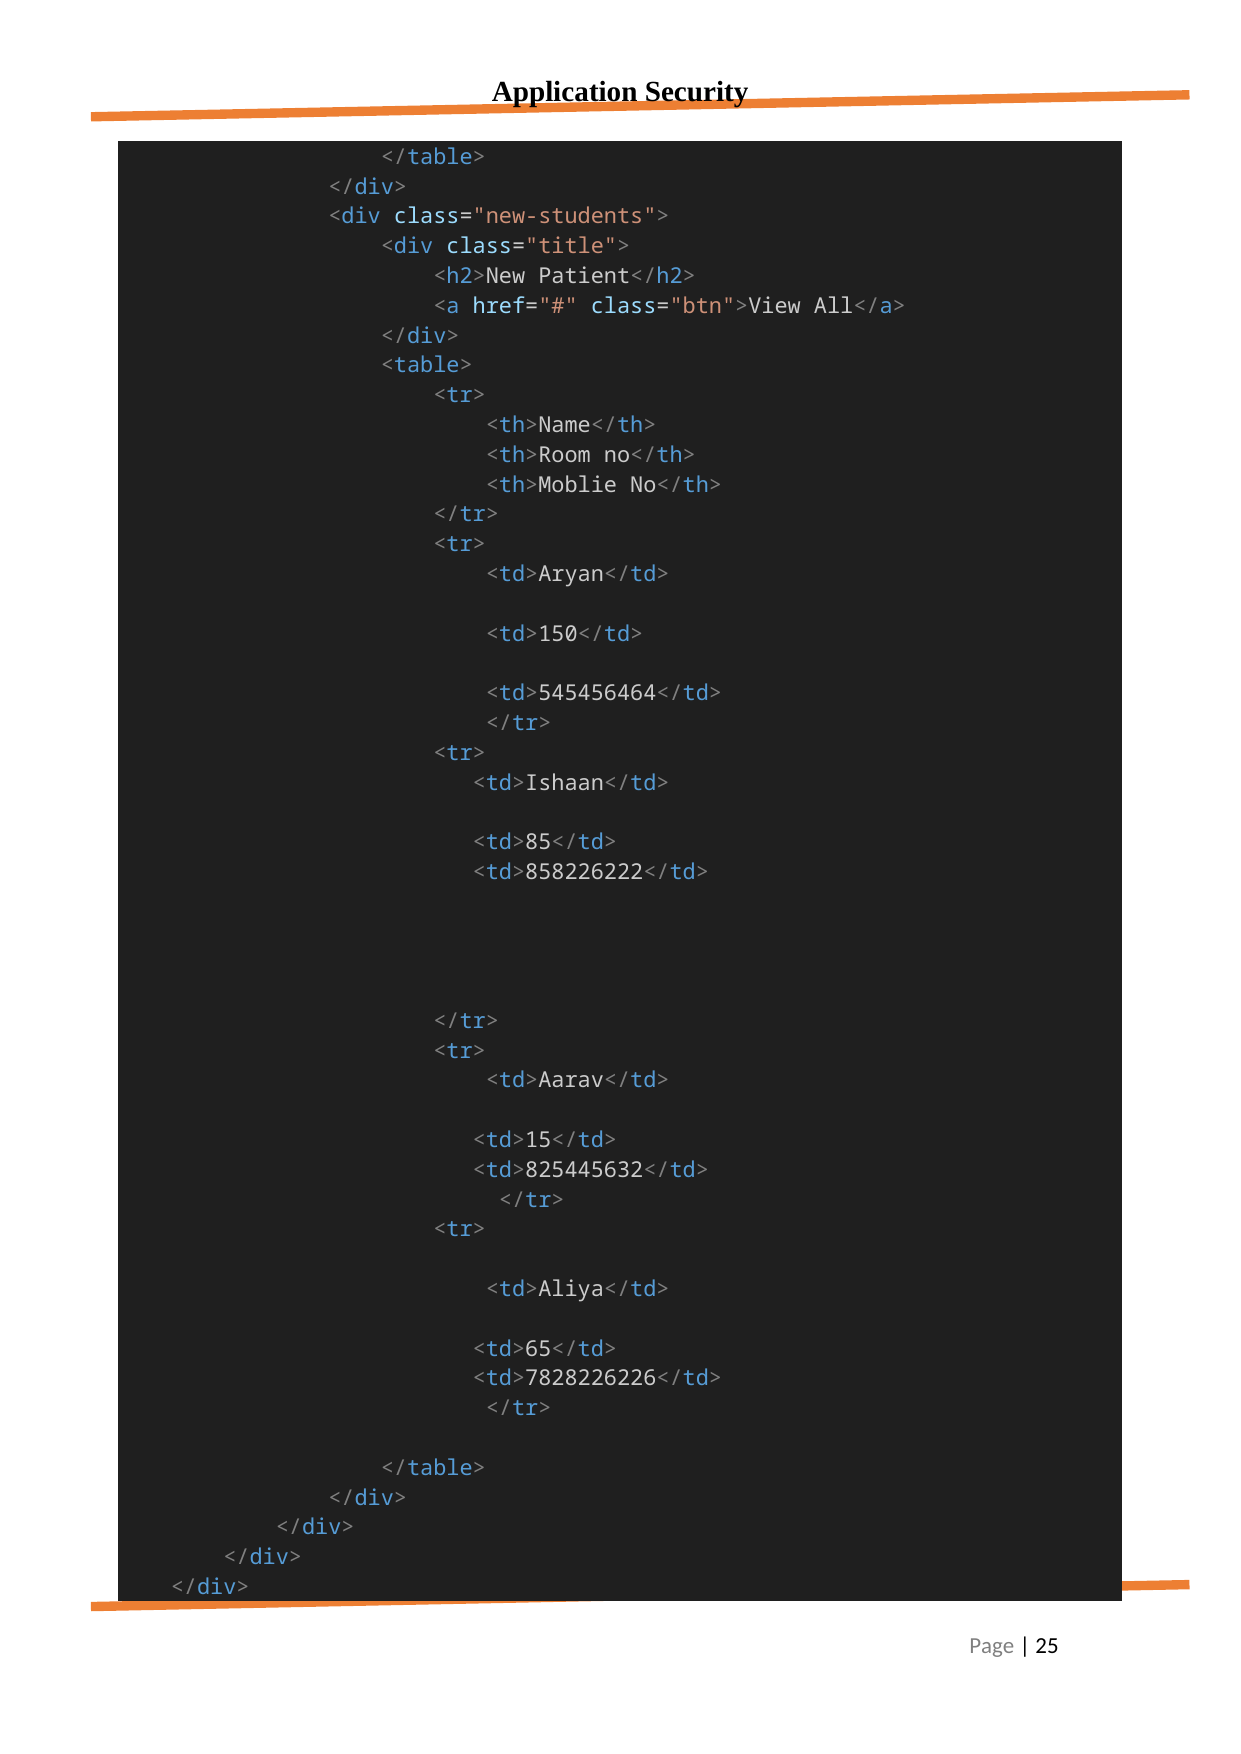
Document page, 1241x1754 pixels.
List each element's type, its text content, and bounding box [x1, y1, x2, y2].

text </tr> [118, 1184, 1122, 1213]
text <td>858226222</td> [118, 856, 1122, 886]
text </div> [118, 171, 1122, 201]
text <td>Aryan</td> [118, 558, 1122, 588]
text <h2>New Patient</h2> [118, 260, 1122, 290]
text </tr> [118, 1005, 1122, 1035]
text <tr> [118, 528, 1122, 558]
text <th>Room no</th> [118, 439, 1122, 469]
text </div> [118, 320, 1122, 349]
text <td>85</td> [118, 826, 1122, 856]
text <td>7828226226</td> [118, 1362, 1122, 1392]
text <td>Ishaan</td> [118, 767, 1122, 796]
text <a href="#" class="btn">View All</a> [118, 290, 1122, 320]
text </div> [118, 1571, 1122, 1601]
text <th>Name</th> [118, 409, 1122, 439]
text <td>65</td> [118, 1333, 1122, 1362]
text </tr> [118, 707, 1122, 737]
text <div class="new-students"> [118, 201, 1122, 230]
text <tr> [118, 1213, 1122, 1243]
text <div class="title"> [118, 230, 1122, 260]
text </tr> [118, 498, 1122, 528]
text <td>Aarav</td> [118, 1064, 1122, 1094]
text <th>Moblie No</th> [118, 469, 1122, 498]
text <tr> [118, 737, 1122, 767]
text <td>15</td> [118, 1124, 1122, 1154]
text <td>Aliya</td> [118, 1273, 1122, 1303]
text <td>545456464</td> [118, 677, 1122, 707]
text </div> [118, 1482, 1122, 1511]
text </table> [118, 141, 1122, 171]
text </div> [118, 1511, 1122, 1541]
text <table> [118, 349, 1122, 379]
text <tr> [118, 379, 1122, 409]
text </table> [118, 1452, 1122, 1482]
text <td>825445632</td> [118, 1154, 1122, 1184]
text <td>150</td> [118, 618, 1122, 647]
text </tr> [118, 1392, 1122, 1422]
text <tr> [118, 1035, 1122, 1064]
text </div> [118, 1541, 1122, 1571]
